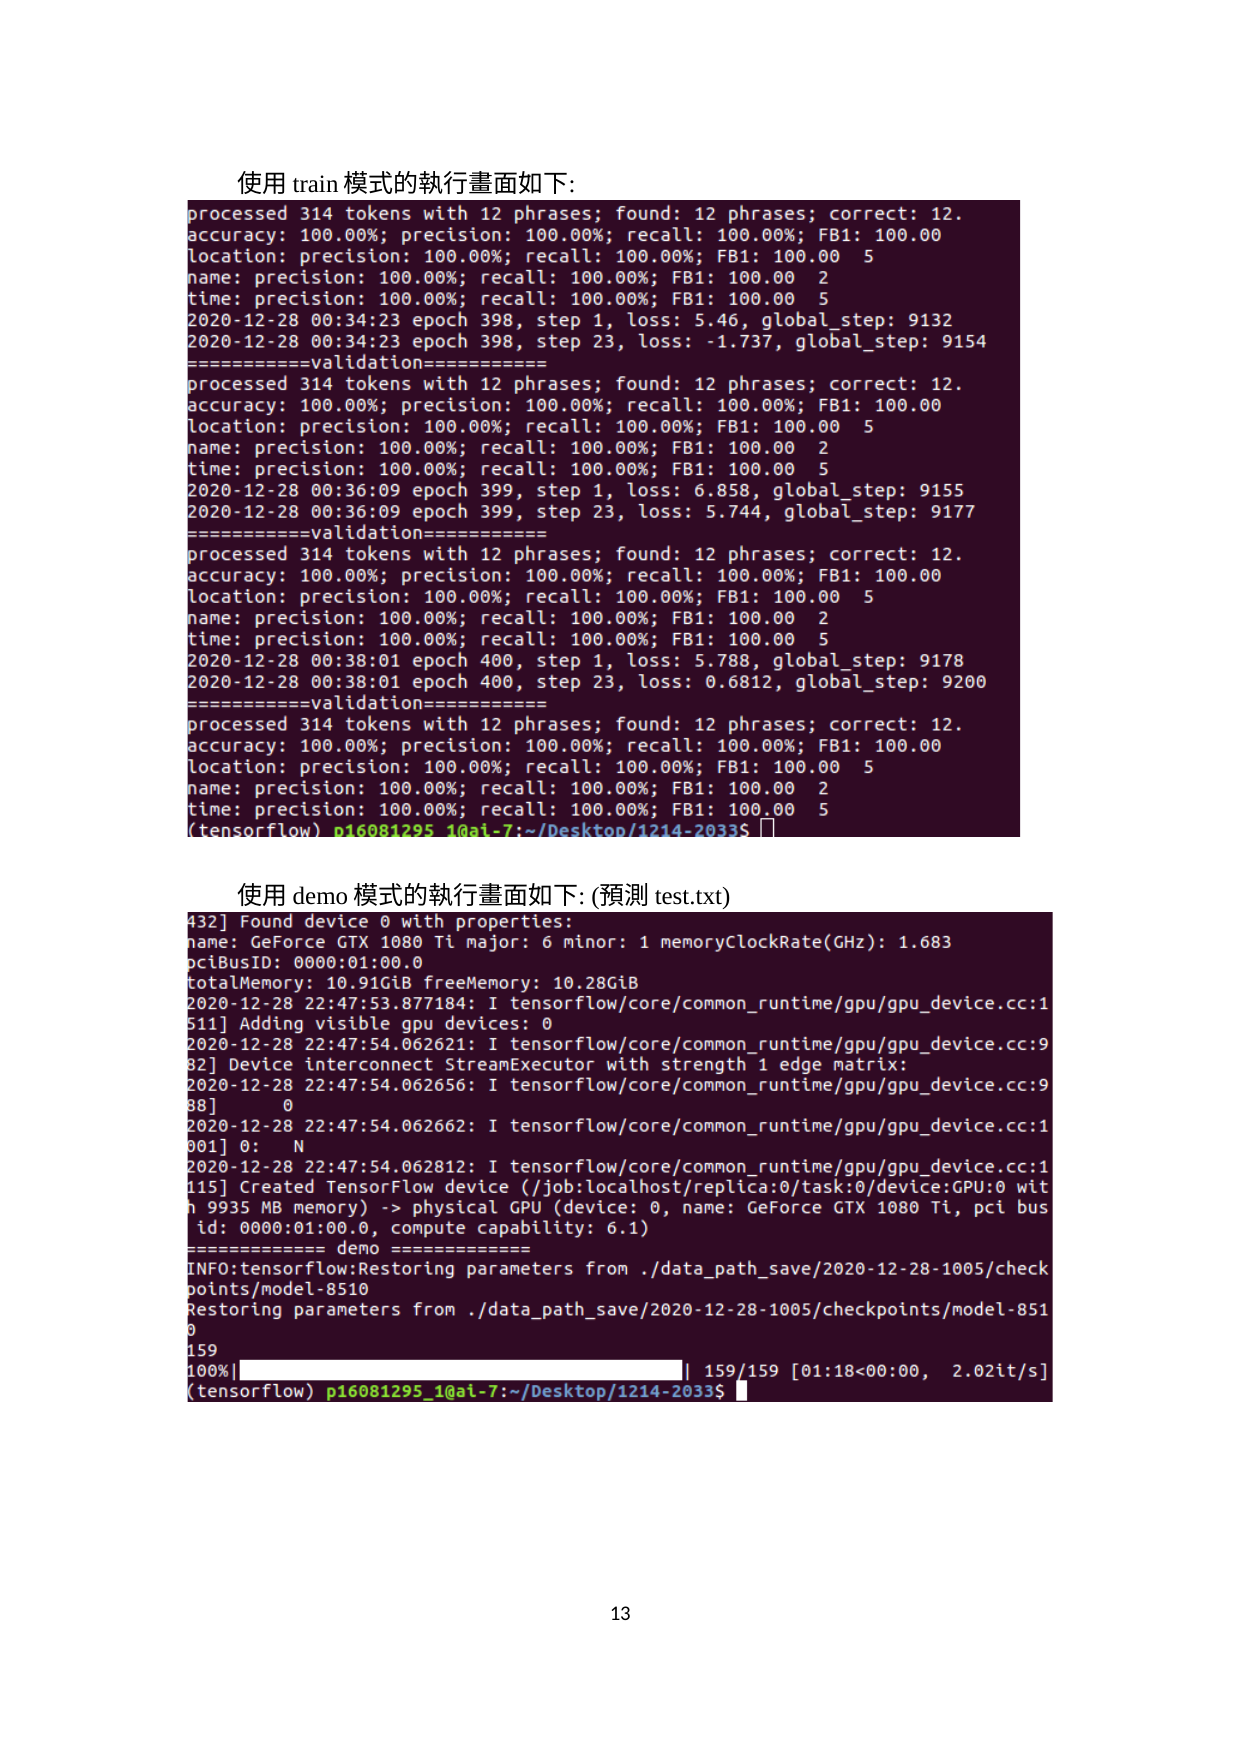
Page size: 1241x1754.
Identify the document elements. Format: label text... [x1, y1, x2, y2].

picture [187, 200, 1021, 837]
text 使用train模式的執行畫面如下: [187, 162, 1053, 200]
text 使用demo模式的執行畫面如下: (預測test.txt) [187, 875, 1053, 912]
picture [187, 912, 1053, 1402]
